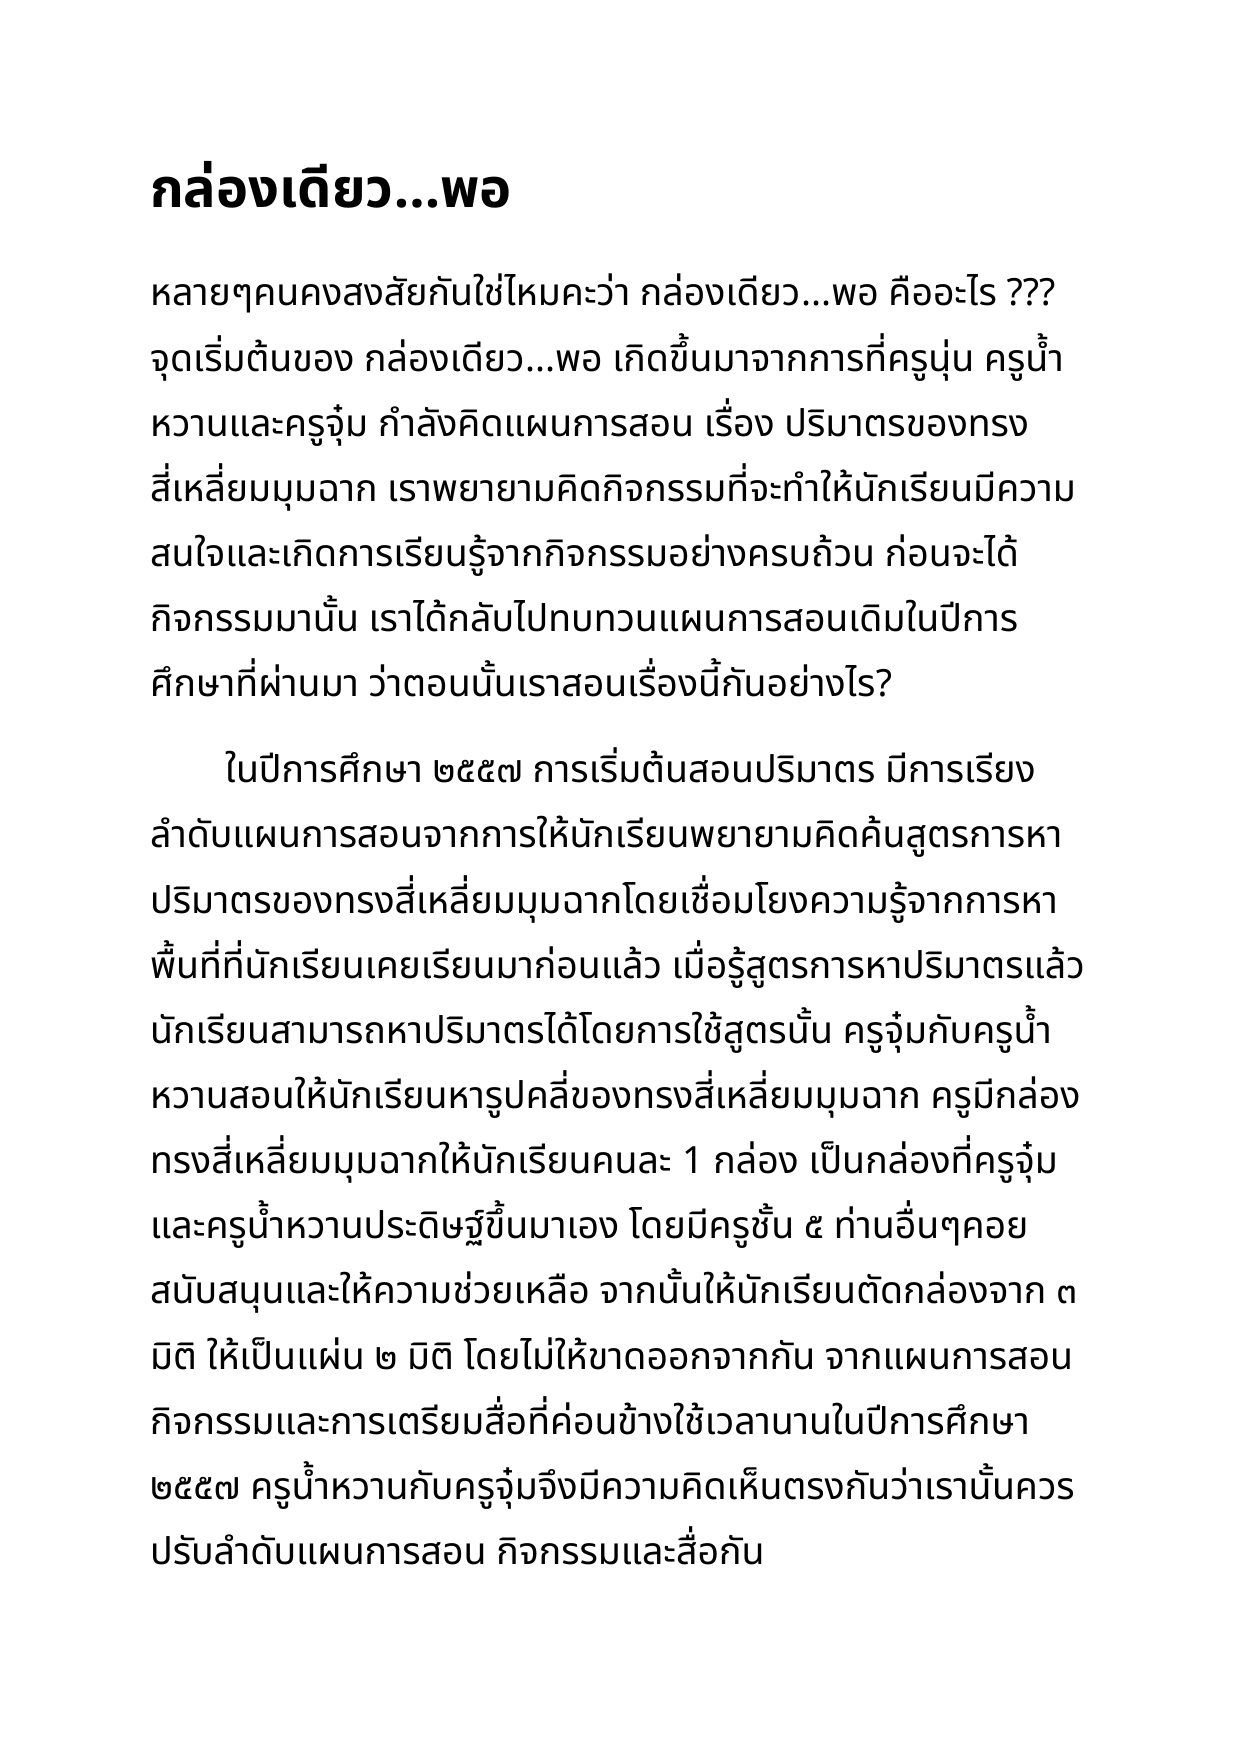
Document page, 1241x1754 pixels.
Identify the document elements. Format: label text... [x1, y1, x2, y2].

text ในปีการศึกษา ๒๕๕๗ การเริ่มต้นสอนปริมาตร มีการเรียงลำดับแผนการสอนจากการให้นักเรียนพยายามคิดค้นสูตรการหาปริมาตรของทรงสี่เหลี่ยมมุมฉากโดยเชื่อมโยงความรู้จากการหาพื้นที่ที่นักเรียนเคยเรียนมาก่อนแล้ว เมื่อรู้สูตรการหาปริมาตรแล้ว นักเรียนสามารถหาปริมาตรได้โดยการใช้สูตรนั้น ครูจุ๋มกับครูน้ำหวานสอนให้นักเรียนหารูปคลี่ของทรงสี่เหลี่ยมมุมฉาก ครูมีกล่องทรงสี่เหลี่ยมมุมฉากให้นักเรียนคนละ 1 กล่อง เป็นกล่องที่ครูจุ๋มและครูน้ำหวานประดิษฐ์ขึ้นมาเอง โดยมีครูชั้น ๕ ท่านอื่นๆคอยสนับสนุนและให้ความช่วยเหลือ จากนั้นให้นักเรียนตัดกล่องจาก ๓ มิติ ให้เป็นแผ่น ๒ มิติ โดยไม่ให้ขาดออกจากกัน จากแผนการสอน กิจกรรมและการเตรียมสื่อที่ค่อนข้างใช้เวลานานในปีการศึกษา ๒๕๕๗ ครูน้ำหวานกับครูจุ๋มจึงมีความคิดเห็นตรงกันว่าเรานั้นควรปรับลำดับแผนการสอน กิจกรรมและสื่อกัน [150, 743, 1090, 1581]
text หลายๆคนคงสงสัยกันใช่ไหมคะว่า กล่องเดียว...พอ คืออะไร ??? จุดเริ่มต้นของ กล่องเดียว...พอ เกิดขึ้นมาจากการที่ครูนุ่น ครูน้ำหวานและครูจุ๋ม กำลังคิดแผนการสอน เรื่อง ปริมาตรของทรงสี่เหลี่ยมมุมฉาก เราพยายามคิดกิจกรรมที่จะทำให้นักเรียนมีความสนใจและเกิดการเรียนรู้จากกิจกรรมอย่างครบถ้วน ก่อนจะได้กิจกรรมมานั้น เราได้กลับไปทบทวนแผนการสอนเดิมในปีการศึกษาที่ผ่านมา ว่าตอนนั้นเราสอนเรื่องนี้กันอย่างไร? [150, 265, 1090, 714]
text กล่องเดียว...พอ [150, 150, 1090, 232]
